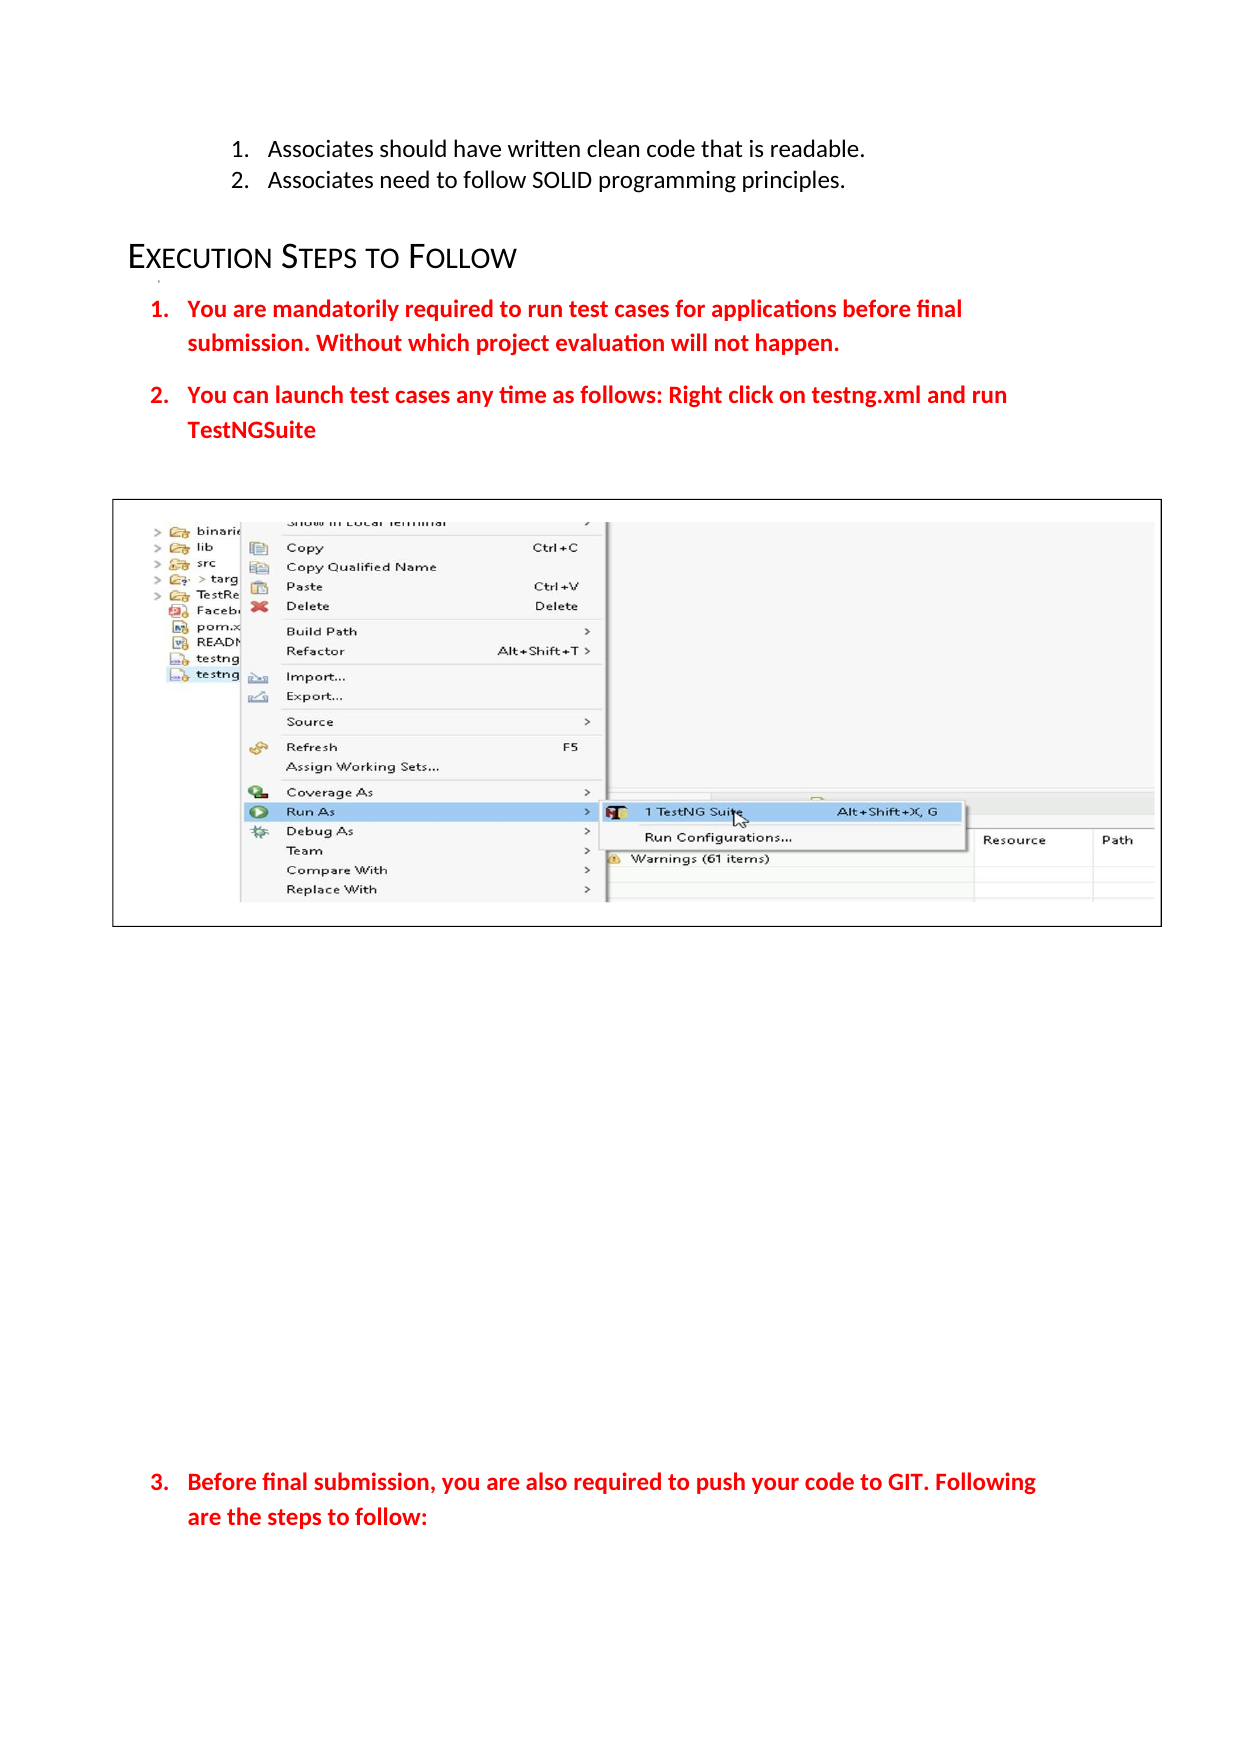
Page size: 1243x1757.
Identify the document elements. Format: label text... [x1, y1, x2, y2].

picture [153, 522, 1155, 903]
list Associates should have written clean code that is readable. [231, 133, 1243, 164]
list You can launch test cases any time as follows: Right click on testng.xml and run TestNGSuite [150, 379, 1009, 444]
list Before final submission, you are also required to push your code to GIT. Following are the steps to follow: [150, 1466, 1069, 1531]
list You are mandatorily required to run test cases for applications before final submission. Without which project evaluation will not happen. [150, 293, 1073, 358]
subtitle Execution Steps to Follow [127, 232, 1243, 278]
list Associates need to follow SOLID programming principles. [231, 164, 1243, 194]
